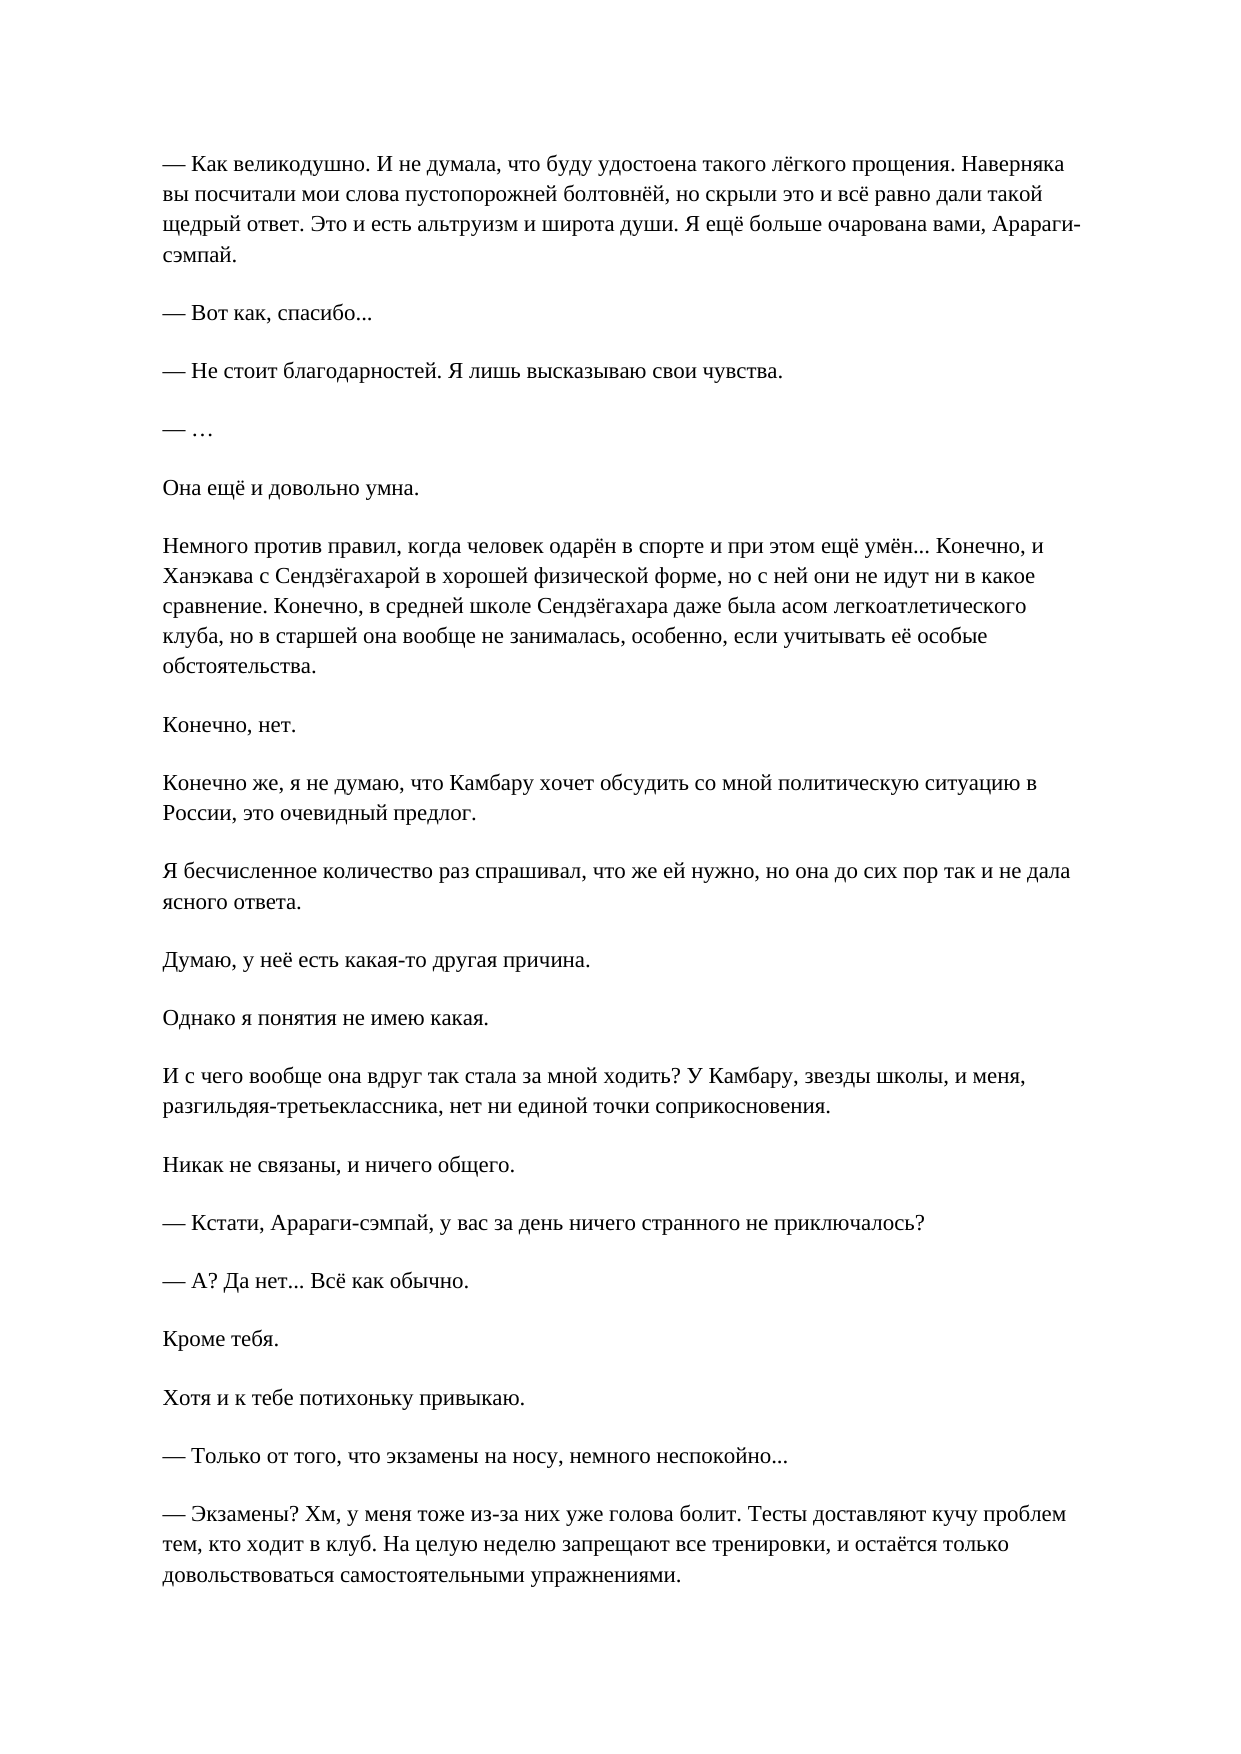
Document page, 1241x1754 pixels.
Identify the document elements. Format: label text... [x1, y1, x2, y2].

text — Как великодушно. И не думала, что буду удостоена такого лёгкого прощения. Наверняка вы посчитали мои слова пустопорожней болтовнёй, но скрыли это и всё равно дали такой щедрый ответ. Это и есть альтруизм и широта души. Я ещё больше очарована вами, Арараги-сэмпай. [162, 150, 1090, 267]
text Немного против правил, когда человек одарён в спорте и при этом ещё умён... Конечно, и Ханэкава с Сендзёгахарой в хорошей физической форме, но с ней они не идут ни в какое сравнение. Конечно, в средней школе Сендзёгахара даже была асом легкоатлетического клуба, но в старшей она вообще не занималась, особенно, если учитывать её особые обстоятельства. [162, 532, 1090, 679]
text Думаю, у неё есть какая-то другая причина. [162, 946, 1090, 972]
text Кроме тебя. [162, 1326, 1090, 1352]
text Однако я понятия не имею какая. [162, 1004, 1090, 1031]
text — Вот как, спасибо... [162, 299, 1090, 325]
text — Экзамены? Хм, у меня тоже из-за них уже голова болит. Тесты доставляют кучу проблем тем, кто ходит в клуб. На целую неделю запрещают все тренировки, и остаётся только довольствоваться самостоятельными упражнениями. [162, 1500, 1090, 1587]
text — А? Да нет... Всё как обычно. [162, 1267, 1090, 1294]
text И с чего вообще она вдруг так стала за мной ходить? У Камбару, звезды школы, и меня, разгильдяя-третьеклассника, нет ни единой точки соприкосновения. [162, 1062, 1090, 1119]
text — Только от того, что экзамены на носу, немного неспокойно... [162, 1442, 1090, 1468]
text Хотя и к тебе потихоньку привыкаю. [162, 1384, 1090, 1410]
text Я бесчисленное количество раз спрашивал, что же ей нужно, но она до сих пор так и не дала ясного ответа. [162, 857, 1090, 914]
text Никак не связаны, и ничего общего. [162, 1151, 1090, 1177]
text Конечно же, я не думаю, что Камбару хочет обсудить со мной политическую ситуацию в России, это очевидный предлог. [162, 769, 1090, 826]
text — … [162, 415, 1090, 442]
text — Не стоит благодарностей. Я лишь высказываю свои чувства. [162, 357, 1090, 383]
text Конечно, нет. [162, 711, 1090, 737]
text Она ещё и довольно умна. [162, 473, 1090, 500]
text — Кстати, Арараги-сэмпай, у вас за день ничего странного не приключалось? [162, 1209, 1090, 1235]
